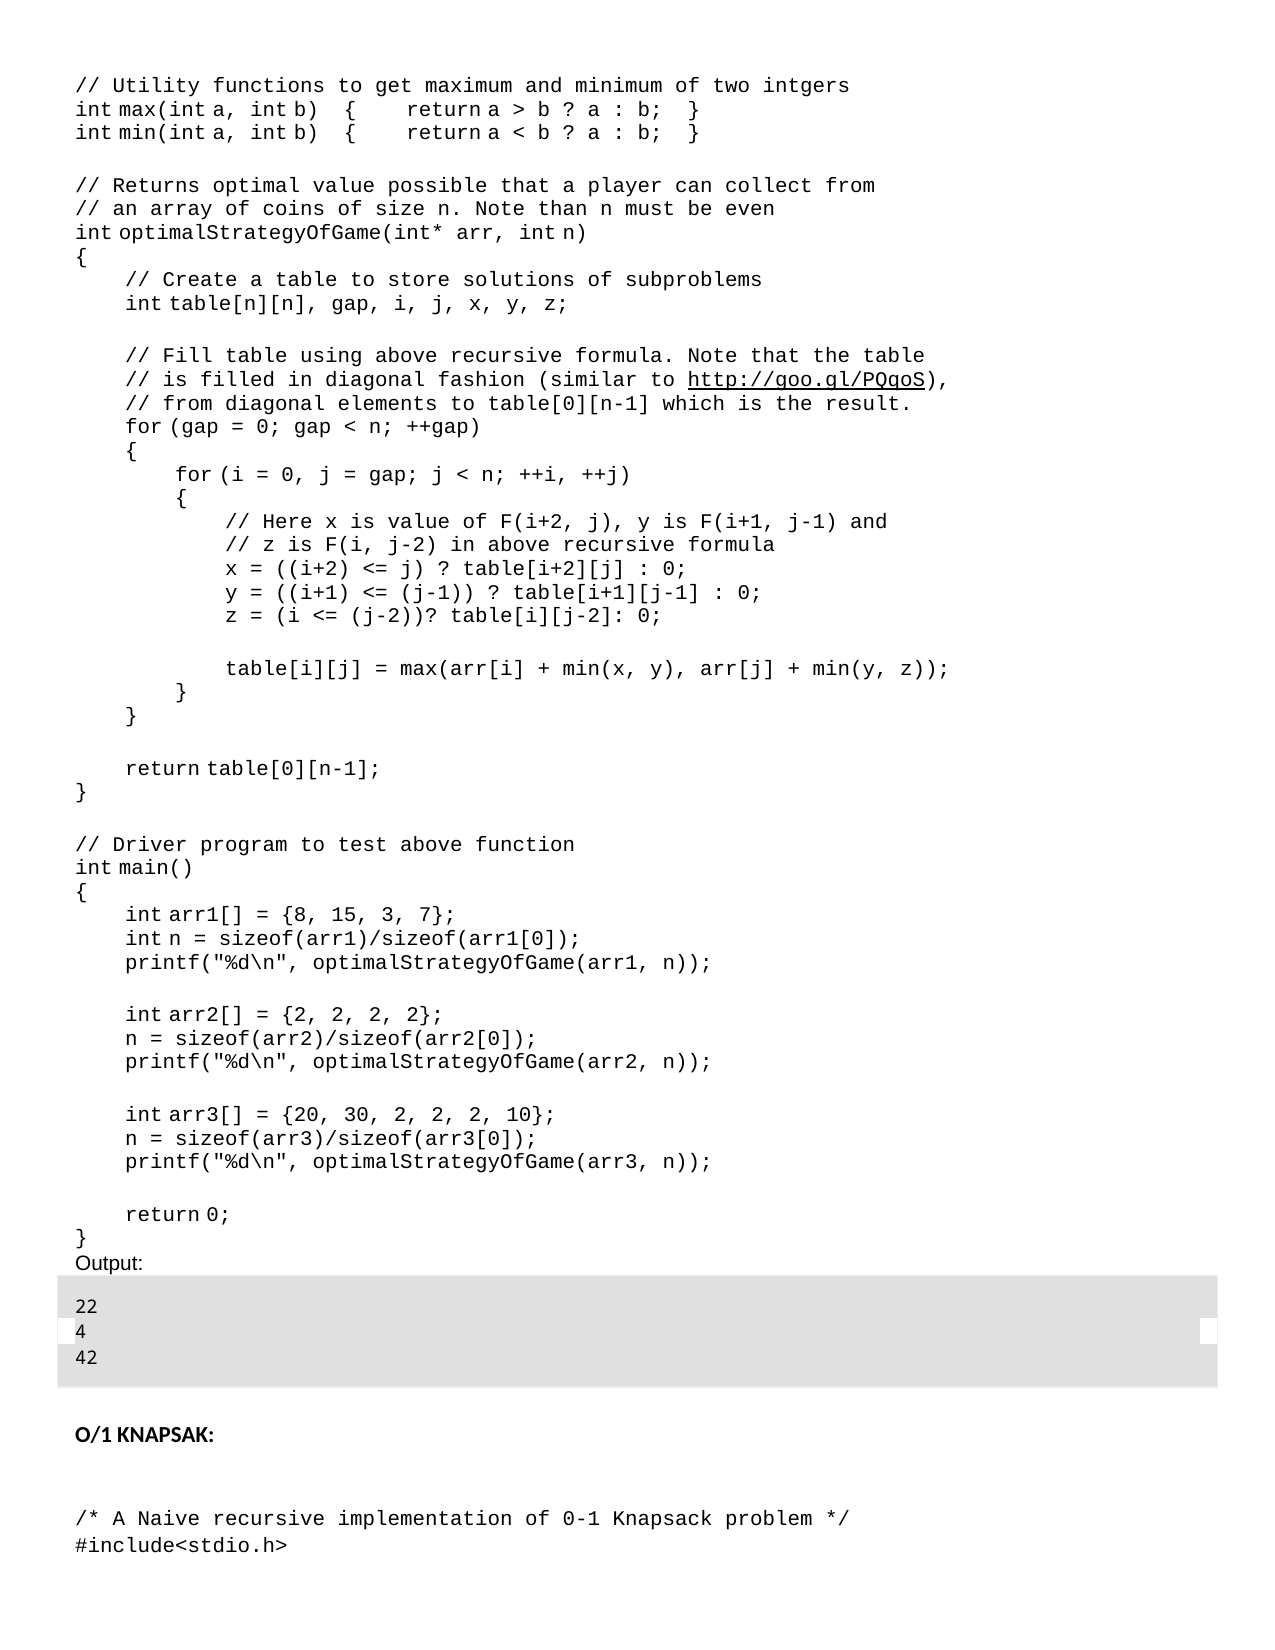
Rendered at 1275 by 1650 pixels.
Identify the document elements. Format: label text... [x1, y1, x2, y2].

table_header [75, 75, 1100, 1251]
text 42 [58, 1326, 1217, 1386]
text Output: [75, 1251, 1200, 1275]
text O/1 KNAPSAK: [75, 1420, 1200, 1448]
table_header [75, 1508, 1034, 1563]
text 22 [58, 1276, 1217, 1318]
